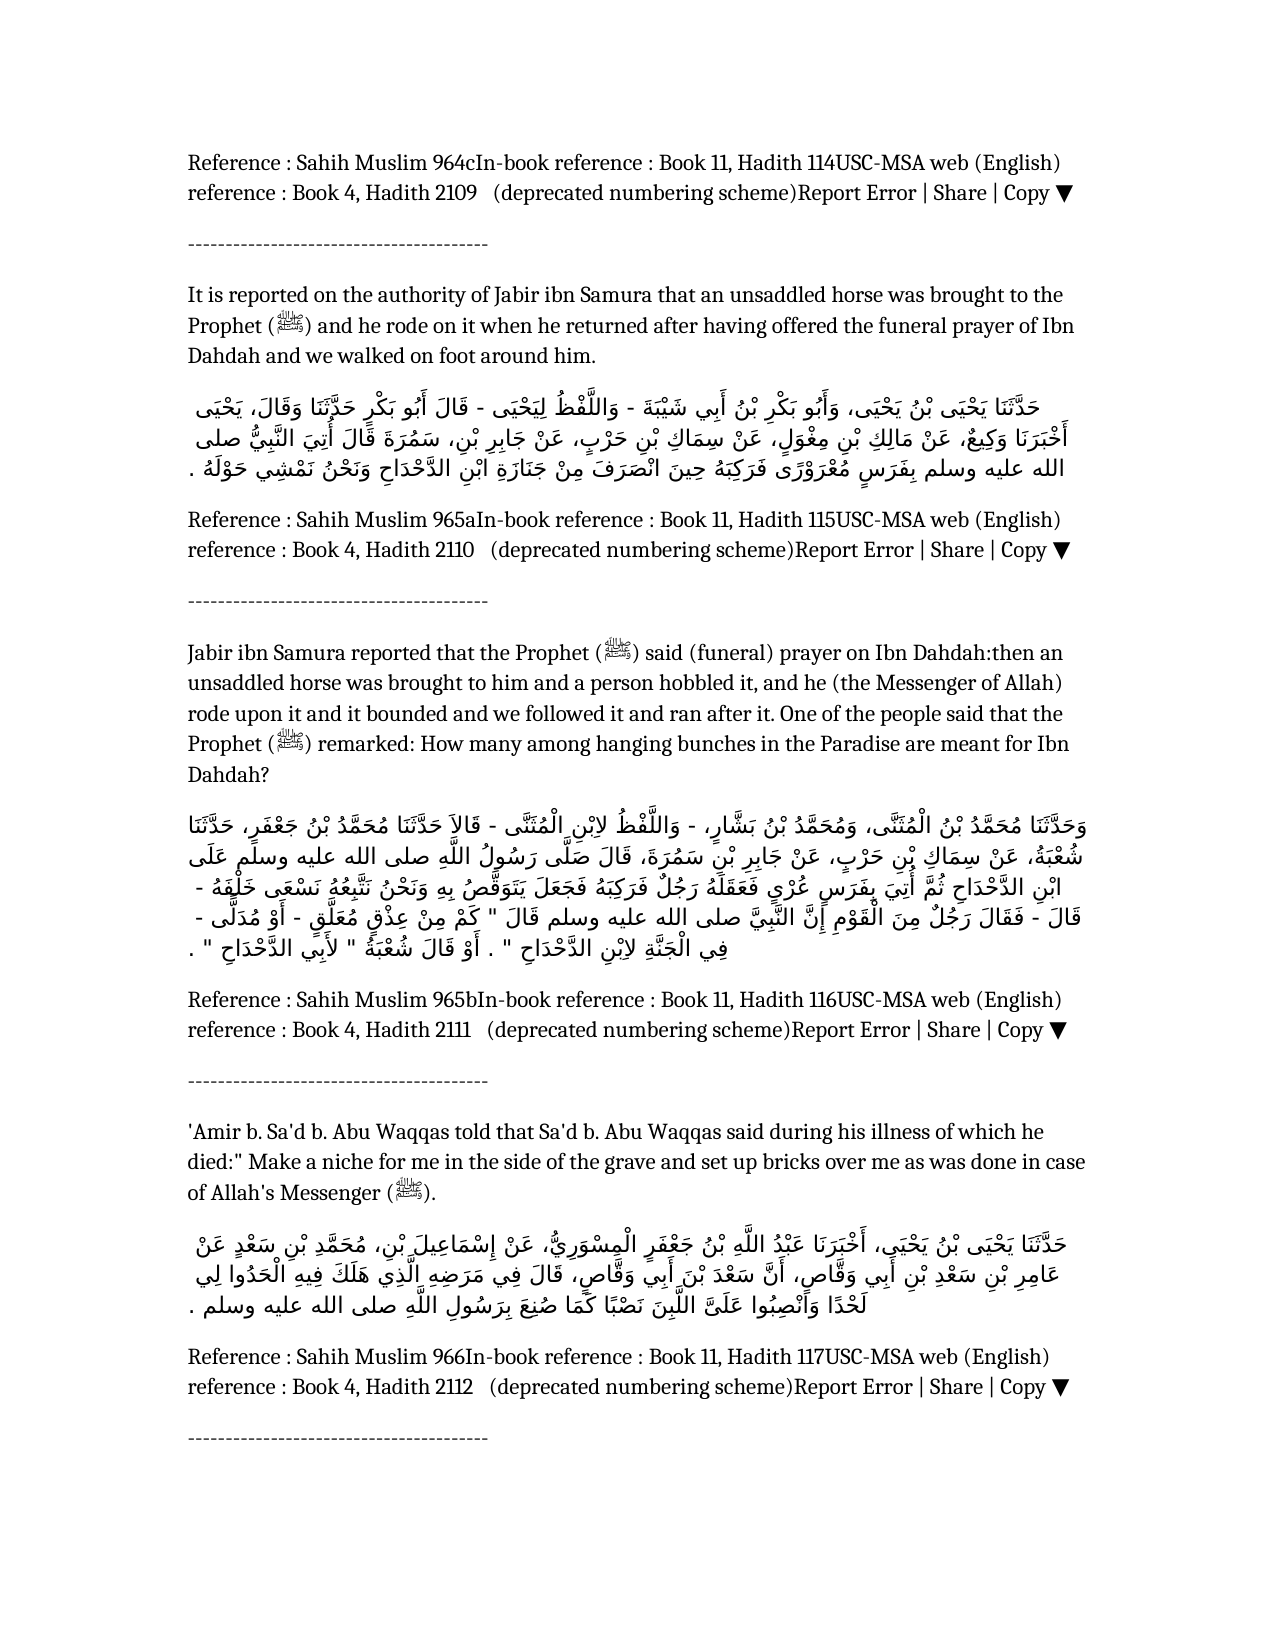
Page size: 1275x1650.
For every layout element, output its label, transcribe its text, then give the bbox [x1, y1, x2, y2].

text Reference : Sahih Muslim 964cIn-book reference : Book 11, Hadith 114USC-MSA web (English) reference : Book 4, Hadith 2109 (deprecated numbering scheme)Report Error | Share | Copy ▼ [187, 150, 1087, 207]
text ---------------------------------------- [187, 1068, 1087, 1094]
text ---------------------------------------- [187, 1425, 1087, 1451]
text 'Amir b. Sa'd b. Abu Waqqas told that Sa'd b. Abu Waqqas said during his illness of which he died:" Make a niche for me in the side of the grave and set up bricks over me as was done in case of Allah's Messenger (ﷺ). [187, 1119, 1087, 1206]
text وَحَدَّثَنَا مُحَمَّدُ بْنُ الْمُثَنَّى، وَمُحَمَّدُ بْنُ بَشَّارٍ، - وَاللَّفْظُ لاِبْنِ الْمُثَنَّى - قَالاَ حَدَّثَنَا مُحَمَّدُ بْنُ جَعْفَرٍ، حَدَّثَنَا شُعْبَةُ، عَنْ سِمَاكِ بْنِ حَرْبٍ، عَنْ جَابِرِ بْنِ سَمُرَةَ، قَالَ صَلَّى رَسُولُ اللَّهِ صلى الله عليه وسلم عَلَى ابْنِ الدَّحْدَاحِ ثُمَّ أُتِيَ بِفَرَسٍ عُرْىٍ فَعَقَلَهُ رَجُلٌ فَرَكِبَهُ فَجَعَلَ يَتَوَقَّصُ بِهِ وَنَحْنُ نَتَّبِعُهُ نَسْعَى خَلْفَهُ - قَالَ - فَقَالَ رَجُلٌ مِنَ الْقَوْمِ إِنَّ النَّبِيَّ صلى الله عليه وسلم قَالَ ‏"‏ كَمْ مِنْ عِذْقٍ مُعَلَّقٍ - أَوْ مُدَلًّى - فِي الْجَنَّةِ لاِبْنِ الدَّحْدَاحِ ‏"‏ ‏.‏ أَوْ قَالَ شُعْبَةُ ‏"‏ لأَبِي الدَّحْدَاحِ ‏"‏ ‏.‏ [187, 812, 1087, 962]
text Reference : Sahih Muslim 965aIn-book reference : Book 11, Hadith 115USC-MSA web (English) reference : Book 4, Hadith 2110 (deprecated numbering scheme)Report Error | Share | Copy ▼ [187, 507, 1087, 564]
text ---------------------------------------- [187, 588, 1087, 615]
text Jabir ibn Samura reported that the Prophet (ﷺ) said (funeral) prayer on Ibn Dahdah:then an unsaddled horse was brought to him and a person hobbled it, and he (the Messenger of Allah) rode upon it and it bounded and we followed it and ran after it. One of the people said that the Prophet (ﷺ) remarked: How many among hanging bunches in the Paradise are meant for Ibn Dahdah? [187, 639, 1087, 788]
text Reference : Sahih Muslim 966In-book reference : Book 11, Hadith 117USC-MSA web (English) reference : Book 4, Hadith 2112 (deprecated numbering scheme)Report Error | Share | Copy ▼ [187, 1344, 1087, 1400]
text حَدَّثَنَا يَحْيَى بْنُ يَحْيَى، وَأَبُو بَكْرِ بْنُ أَبِي شَيْبَةَ - وَاللَّفْظُ لِيَحْيَى - قَالَ أَبُو بَكْرٍ حَدَّثَنَا وَقَالَ، يَحْيَى أَخْبَرَنَا وَكِيعٌ، عَنْ مَالِكِ بْنِ مِغْوَلٍ، عَنْ سِمَاكِ بْنِ حَرْبٍ، عَنْ جَابِرِ بْنِ، سَمُرَةَ قَالَ أُتِيَ النَّبِيُّ صلى الله عليه وسلم بِفَرَسٍ مُعْرَوْرًى فَرَكِبَهُ حِينَ انْصَرَفَ مِنْ جَنَازَةِ ابْنِ الدَّحْدَاحِ وَنَحْنُ نَمْشِي حَوْلَهُ ‏.‏ [187, 394, 1087, 482]
text ---------------------------------------- [187, 231, 1087, 258]
text حَدَّثَنَا يَحْيَى بْنُ يَحْيَى، أَخْبَرَنَا عَبْدُ اللَّهِ بْنُ جَعْفَرٍ الْمِسْوَرِيُّ، عَنْ إِسْمَاعِيلَ بْنِ، مُحَمَّدِ بْنِ سَعْدٍ عَنْ عَامِرِ بْنِ سَعْدِ بْنِ أَبِي وَقَّاصٍ، أَنَّ سَعْدَ بْنَ أَبِي وَقَّاصٍ، قَالَ فِي مَرَضِهِ الَّذِي هَلَكَ فِيهِ الْحَدُوا لِي لَحْدًا وَانْصِبُوا عَلَىَّ اللَّبِنَ نَصْبًا كَمَا صُنِعَ بِرَسُولِ اللَّهِ صلى الله عليه وسلم ‏.‏ [187, 1231, 1087, 1319]
text Reference : Sahih Muslim 965bIn-book reference : Book 11, Hadith 116USC-MSA web (English) reference : Book 4, Hadith 2111 (deprecated numbering scheme)Report Error | Share | Copy ▼ [187, 986, 1087, 1043]
text It is reported on the authority of Jabir ibn Samura that an unsaddled horse was brought to the Prophet (ﷺ) and he rode on it when he returned after having offered the funeral prayer of Ibn Dahdah and we walked on foot around him. [187, 282, 1087, 370]
